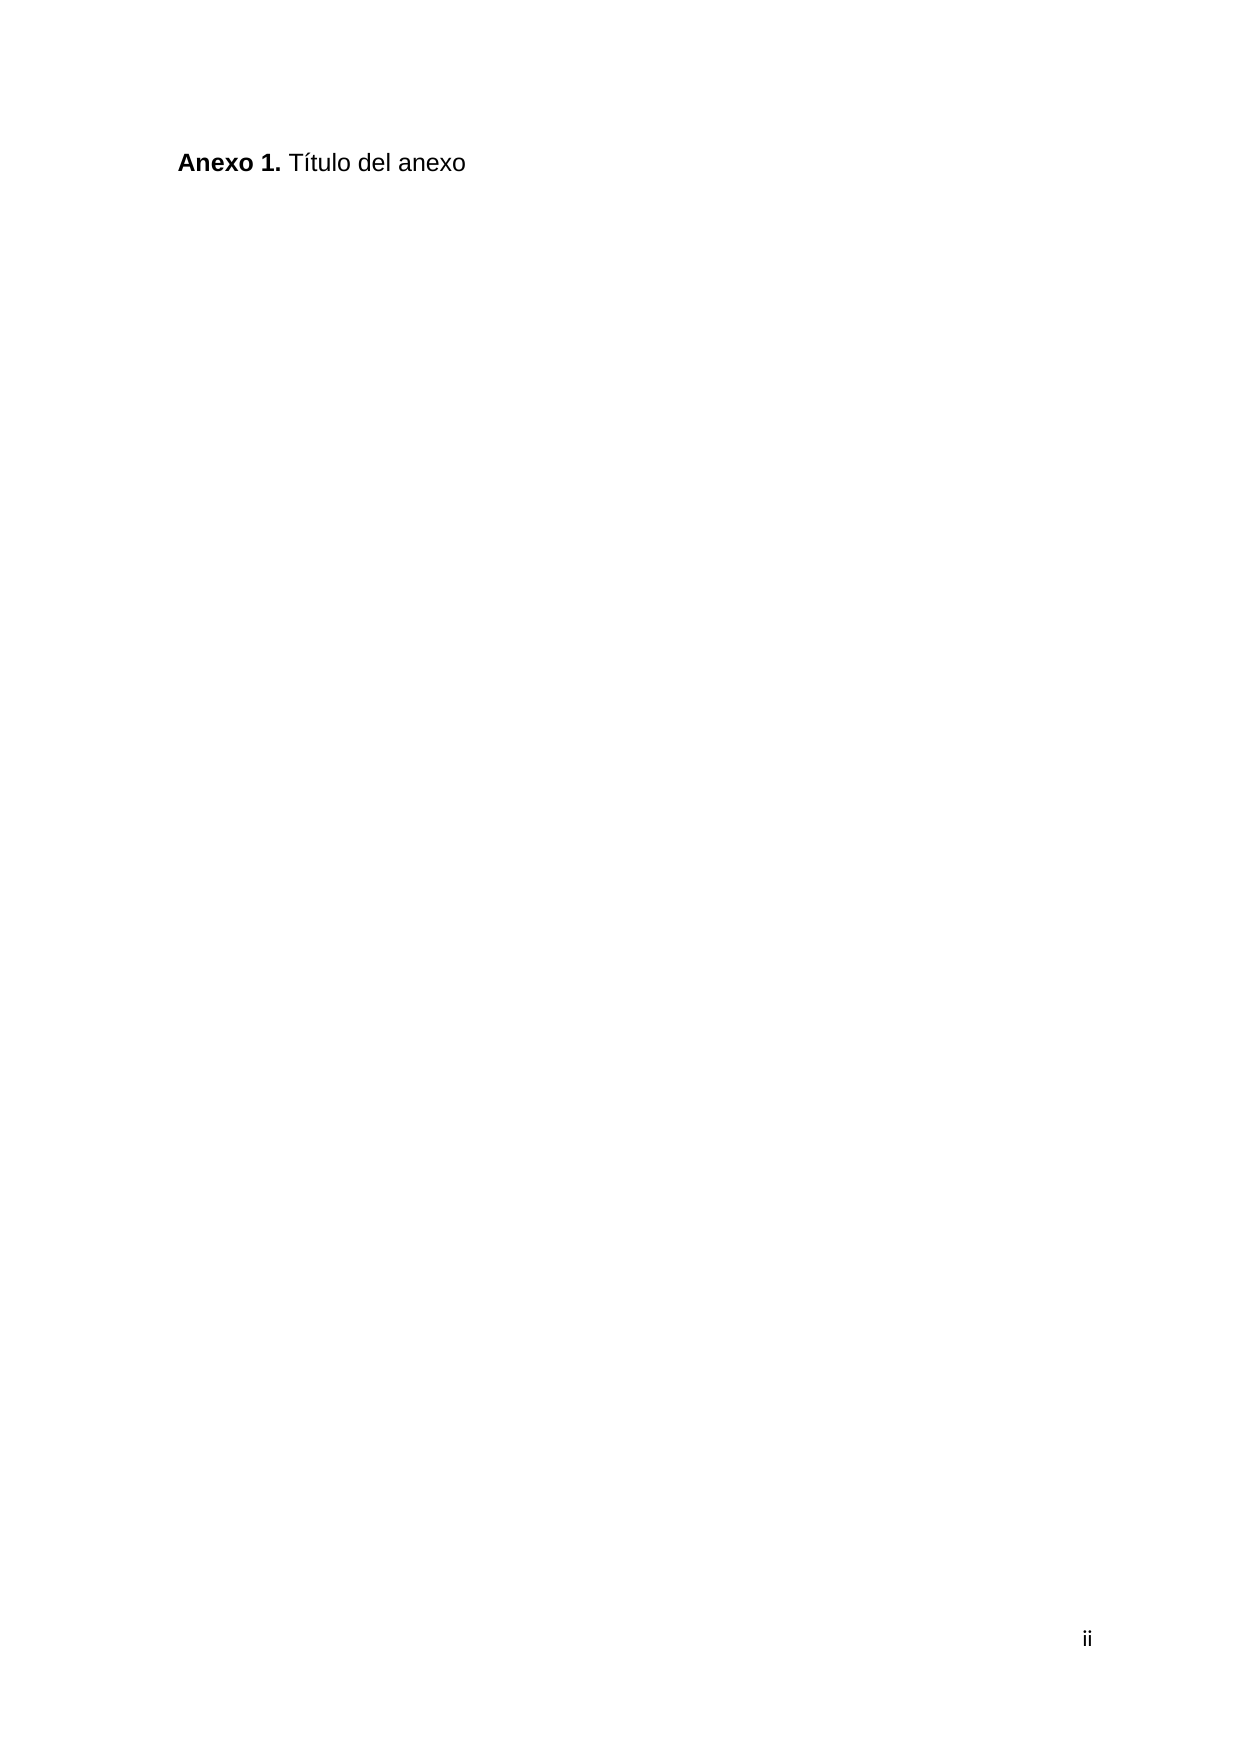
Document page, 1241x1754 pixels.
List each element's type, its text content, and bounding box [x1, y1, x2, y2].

text Anexo 1. Título del anexo [177, 148, 1092, 176]
